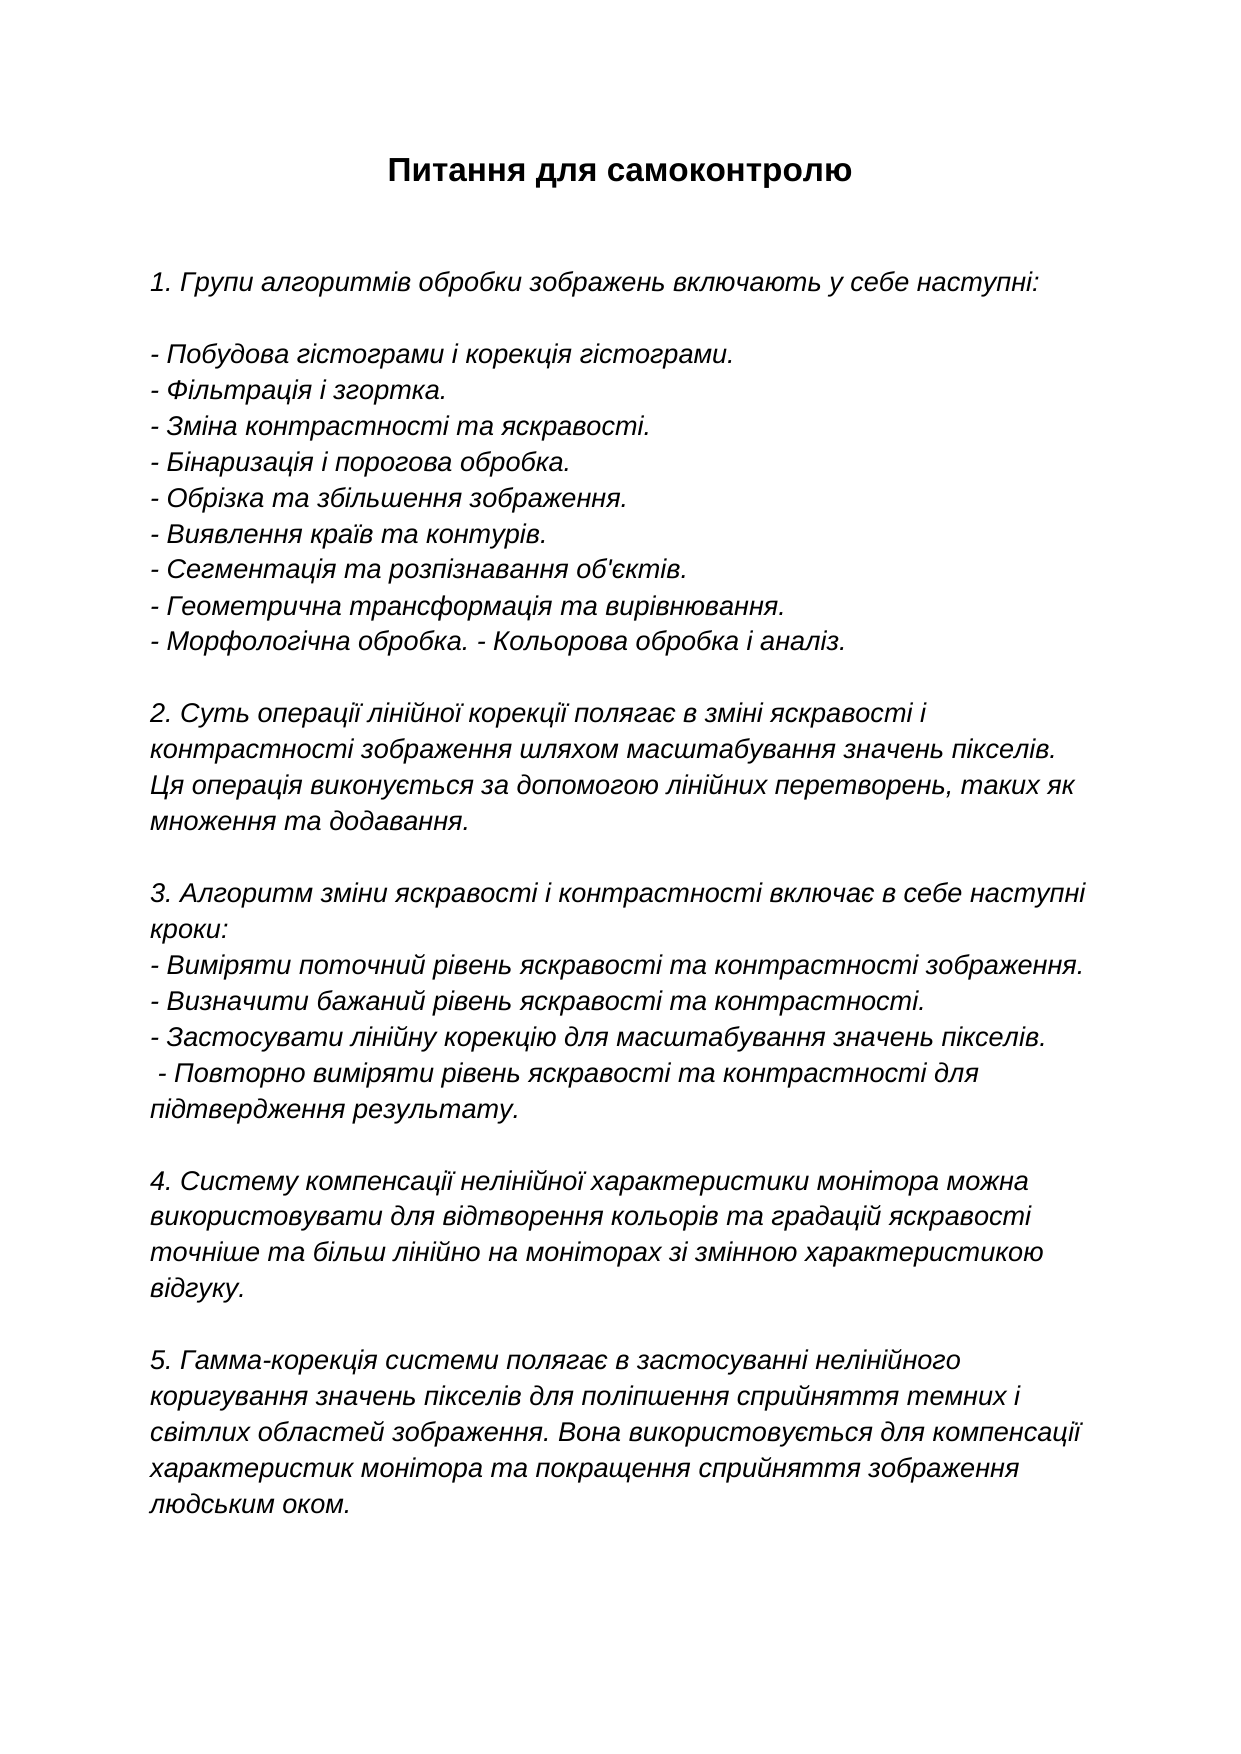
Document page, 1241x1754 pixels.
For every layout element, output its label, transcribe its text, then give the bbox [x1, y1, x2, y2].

text - Виявлення країв та контурів. [150, 518, 1090, 549]
text - Застосувати лінійну корекцію для масштабування значень пікселів. [150, 1021, 1090, 1052]
text 5. Гамма-корекція системи полягає в застосуванні нелінійного коригування значень пікселів для поліпшення сприйняття темних і світлих областей зображення. Вона використовується для компенсації характеристик монітора та покращення сприйняття зображення людським оком. [150, 1344, 1090, 1519]
text - Сегментація та розпізнавання об'єктів. [150, 553, 1090, 585]
text Питання для самоконтролю [150, 150, 1090, 188]
text 3. Алгоритм зміни яскравості і контрастності включає в себе наступні кроки: [150, 877, 1090, 944]
text 1. Групи алгоритмів обробки зображень включають у себе наступні: [150, 266, 1090, 297]
text - Фільтрація і згортка. [150, 374, 1090, 405]
text - Повторно виміряти рівень яскравості та контрастності для підтвердження результату. [150, 1057, 1090, 1124]
text - Бінаризація і порогова обробка. [150, 446, 1090, 477]
text - Обрізка та збільшення зображення. [150, 482, 1090, 513]
text 4. Систему компенсації нелінійної характеристики монітора можна використовувати для відтворення кольорів та градацій яскравості точніше та більш лінійно на моніторах зі змінною характеристикою відгуку. [150, 1164, 1090, 1303]
text - Побудова гістограми і корекція гістограми. [150, 338, 1090, 369]
text - Геометрична трансформація та вирівнювання. [150, 589, 1090, 621]
text - Виміряти поточний рівень яскравості та контрастності зображення. - Визначити бажаний рівень яскравості та контрастності. [150, 949, 1090, 1016]
text - Морфологічна обробка. - Кольорова обробка і аналіз. [150, 625, 1090, 657]
text - Зміна контрастності та яскравості. [150, 410, 1090, 441]
text 2. Суть операції лінійної корекції полягає в зміні яскравості і контрастності зображення шляхом масштабування значень пікселів. Ця операція виконується за допомогою лінійних перетворень, таких як множення та додавання. [150, 697, 1090, 836]
